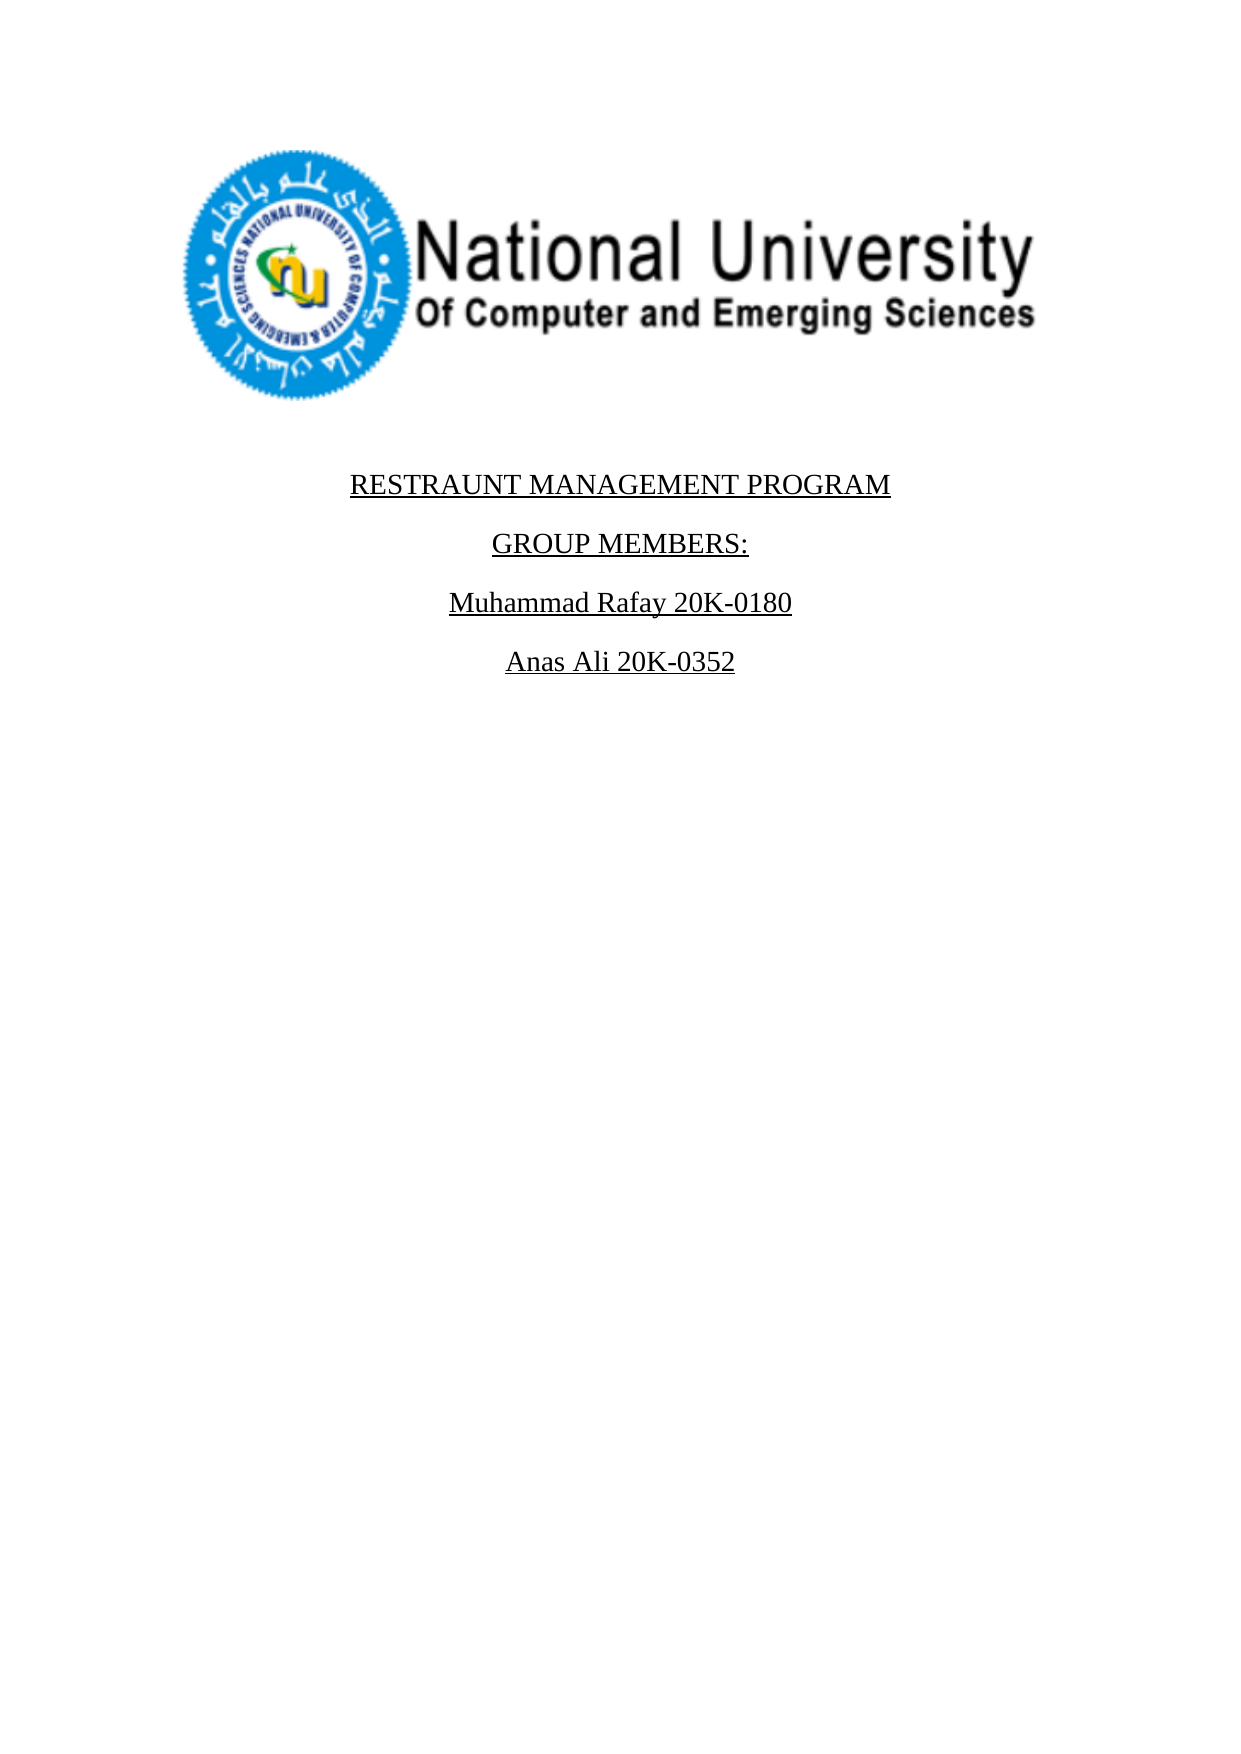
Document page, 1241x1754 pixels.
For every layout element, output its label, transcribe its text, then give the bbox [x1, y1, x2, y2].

text Muhammad Rafay 20K-0180 [150, 585, 1090, 618]
text RESTRAUNT MANAGEMENT PROGRAM [150, 467, 1090, 501]
text GROUP MEMBERS: [150, 526, 1090, 559]
picture [180, 150, 1060, 401]
text Anas Ali 20K-0352 [150, 644, 1090, 677]
